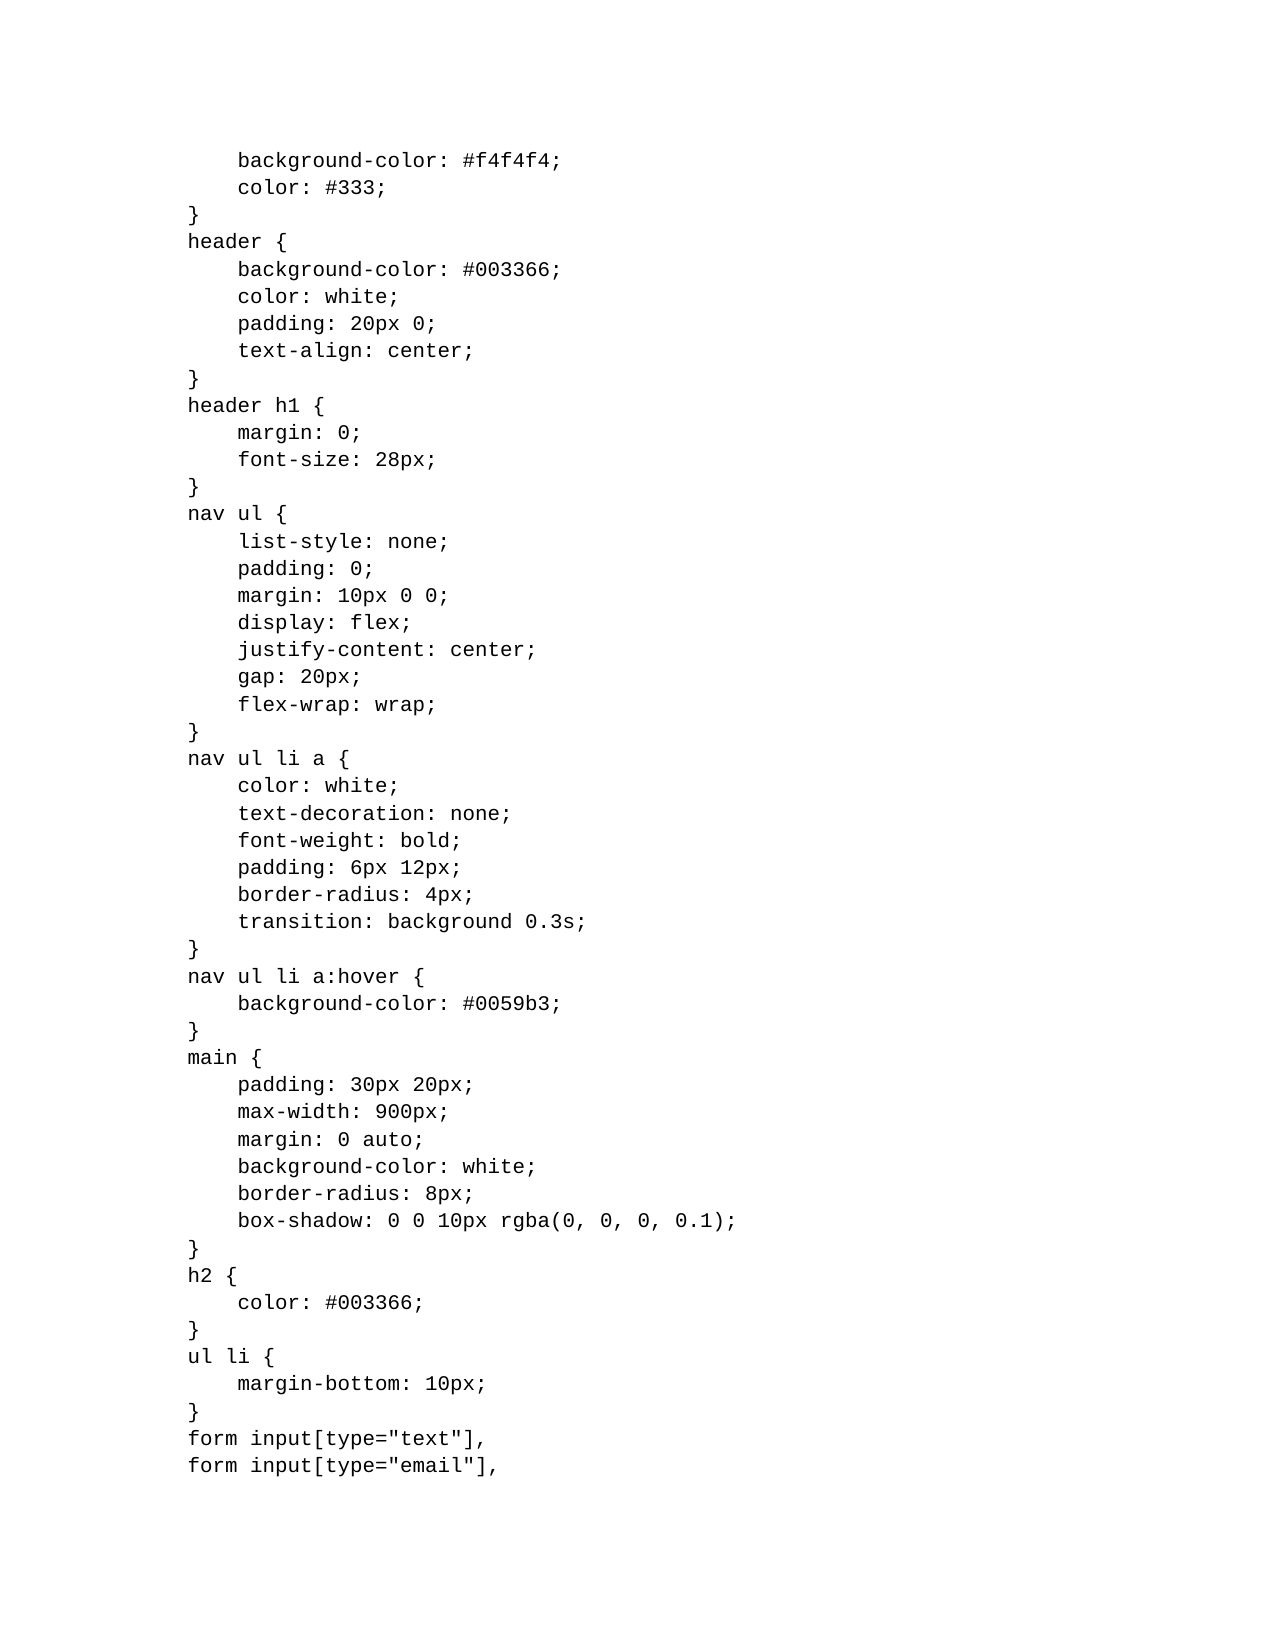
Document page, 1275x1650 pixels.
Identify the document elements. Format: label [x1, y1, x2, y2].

text [187, 150, 1087, 1479]
